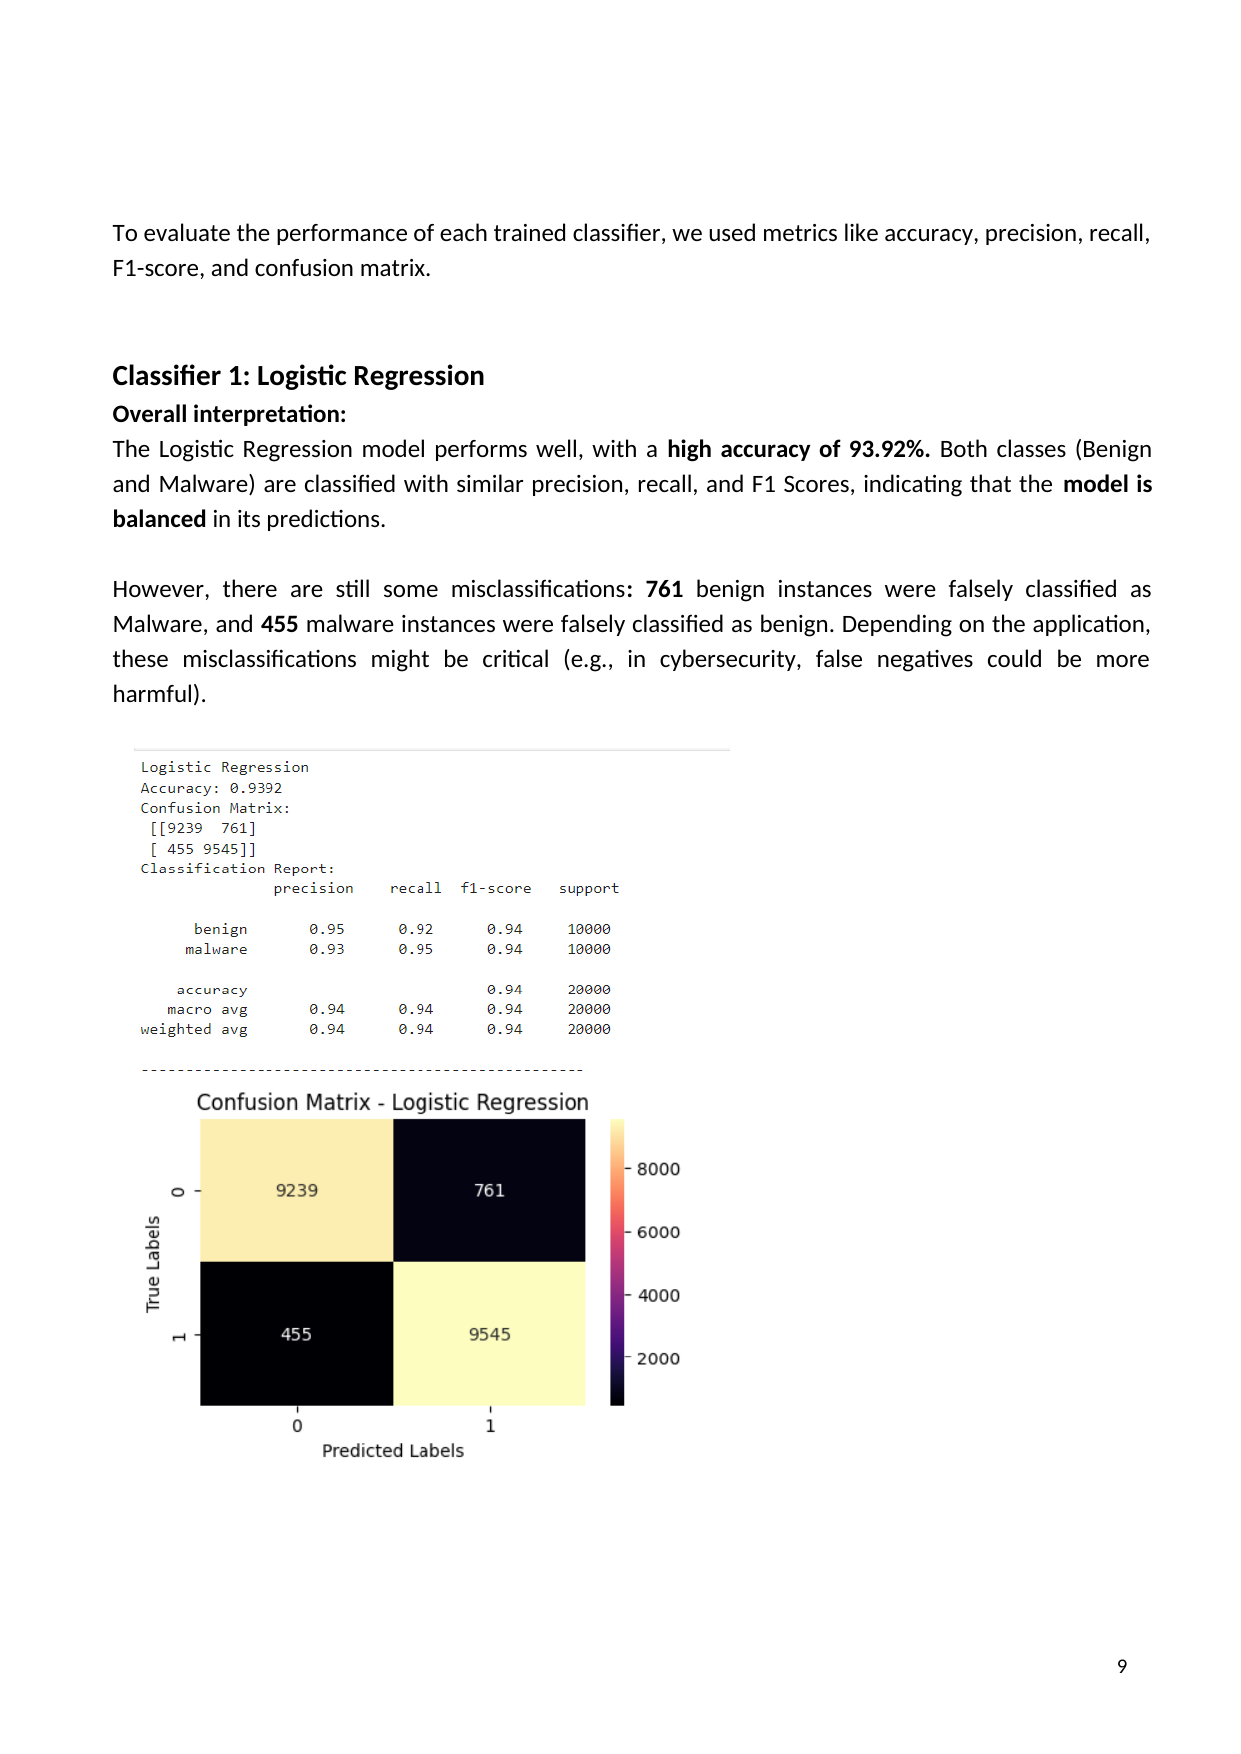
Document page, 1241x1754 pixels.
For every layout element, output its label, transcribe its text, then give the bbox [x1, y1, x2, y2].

picture [112, 748, 730, 1478]
text Classifier 1: Logistic Regression [112, 357, 1152, 393]
text However, there are still some misclassifications: 761 benign instances were falsely classified as Malware, and 455 malware instances were falsely classified as benign. Depending on the application, these misclassifications might be critical (e.g., in cybersecurity, false negatives could be more harmful). [112, 573, 1152, 709]
text The Logistic Regression model performs well, with a high accuracy of 93.92%. Both classes (Benign and Malware) are classified with similar precision, recall, and F1 Scores, indicating that the model is balanced in its predictions. [112, 433, 1152, 534]
text Overall interpretation: [112, 398, 1152, 429]
text To evaluate the performance of each trained classifier, we used metrics like accuracy, precision, recall, F1-score, and confusion matrix. [112, 217, 1152, 283]
